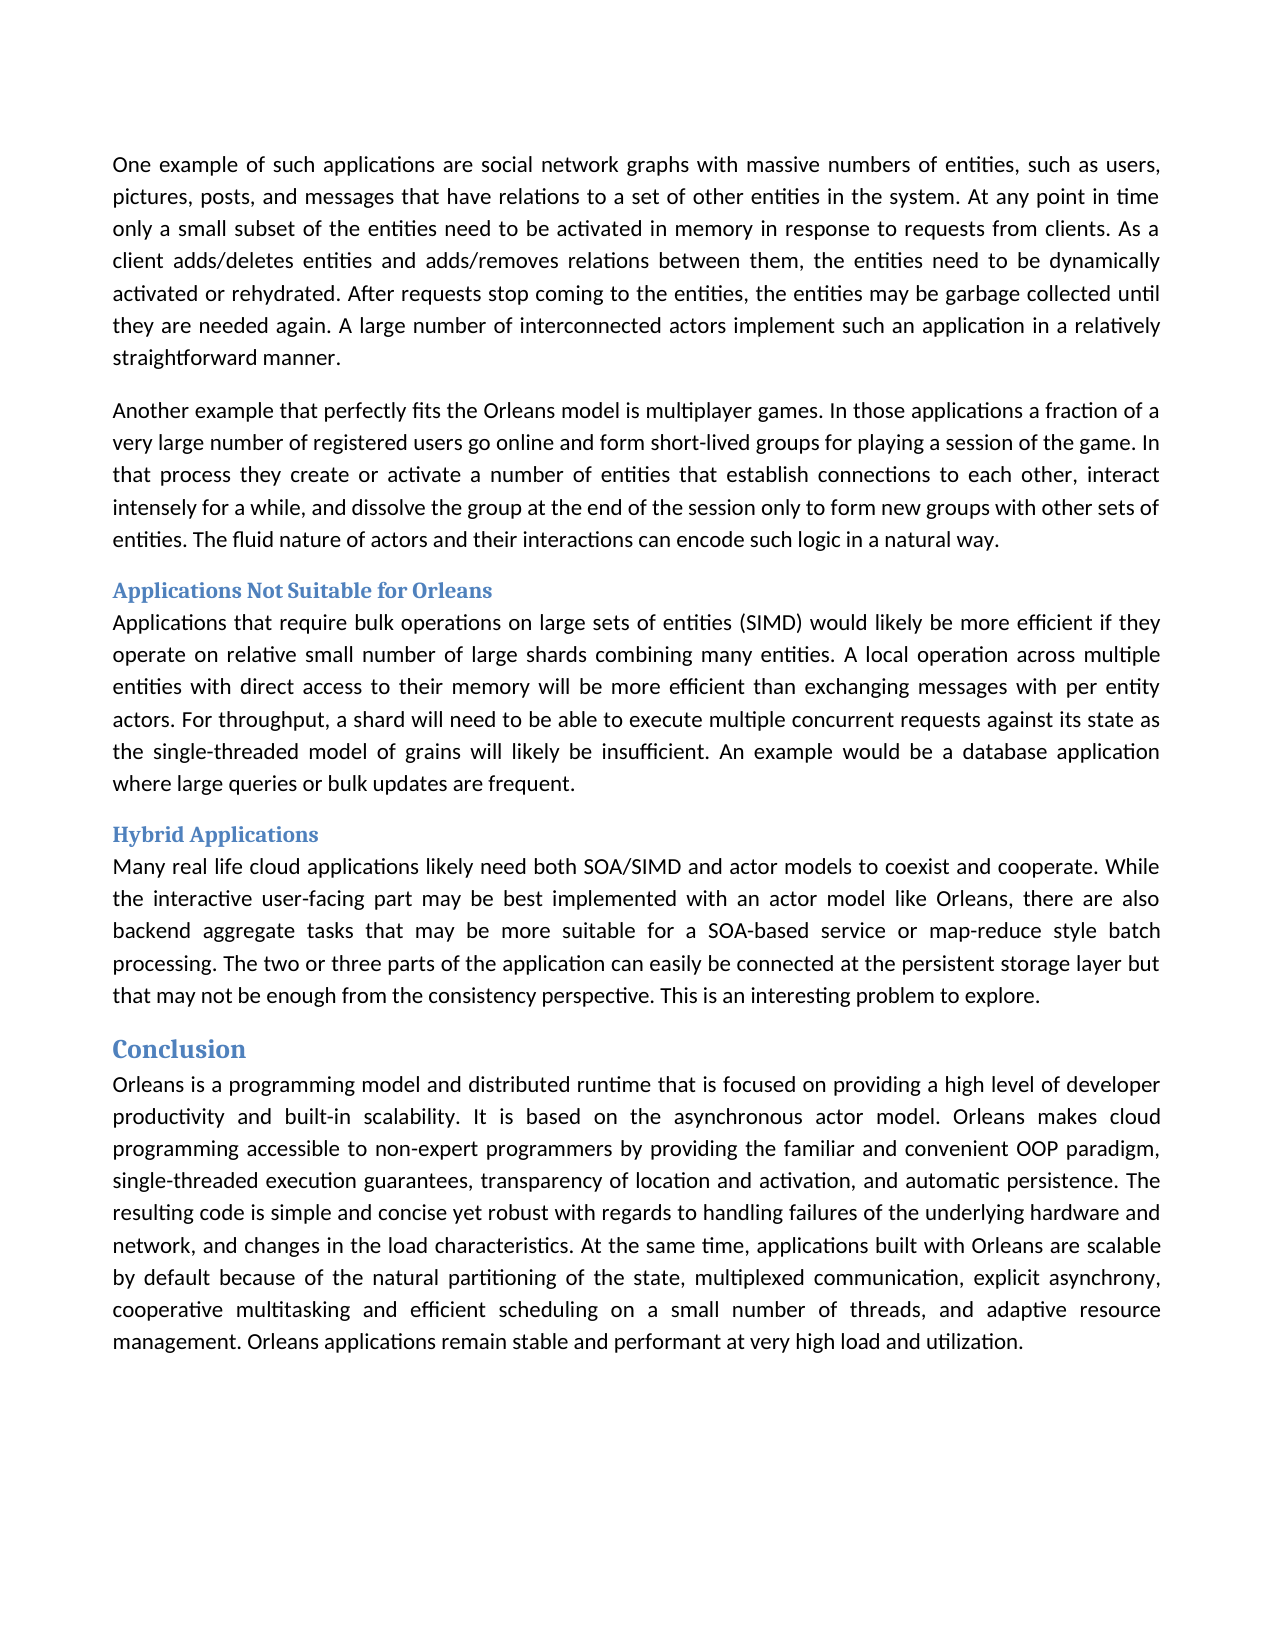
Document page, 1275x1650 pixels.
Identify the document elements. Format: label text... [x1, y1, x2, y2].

subtitle Hybrid Applications [112, 822, 1162, 848]
text Orleans is a programming model and distributed runtime that is focused on providing a high level of developer productivity and built-in scalability. It is based on the asynchronous actor model. Orleans makes cloud programming accessible to non-expert programmers by providing the familiar and convenient OOP paradigm, single-threaded execution guarantees, transparency of location and activation, and automatic persistence. The resulting code is simple and concise yet robust with regards to handling failures of the underlying hardware and network, and changes in the load characteristics. At the same time, applications built with Orleans are scalable by default because of the natural partitioning of the state, multiplexed communication, explicit asynchrony, cooperative multitasking and efficient scheduling on a small number of threads, and adaptive resource management. Orleans applications remain stable and performant at very high load and utilization. [112, 1070, 1162, 1355]
text One example of such applications are social network graphs with massive numbers of entities, such as users, pictures, posts, and messages that have relations to a set of other entities in the system. At any point in time only a small subset of the entities need to be activated in memory in response to requests from clients. As a client adds/deletes entities and adds/removes relations between them, the entities need to be dynamically activated or rehydrated. After requests stop coming to the entities, the entities may be garbage collected until they are needed again. A large number of interconnected actors implement such an application in a relatively straightforward manner. [112, 150, 1162, 371]
subtitle Conclusion [112, 1034, 1162, 1065]
text Another example that perfectly fits the Orleans model is multiplayer games. In those applications a fraction of a very large number of registered users go online and form short-lived groups for playing a session of the game. In that process they create or activate a number of entities that establish connections to each other, interact intensely for a while, and dissolve the group at the end of the session only to form new groups with other sets of entities. The fluid nature of actors and their interactions can encode such logic in a natural way. [112, 396, 1162, 553]
subtitle Applications Not Suitable for Orleans [112, 578, 1162, 604]
text Applications that require bulk operations on large sets of entities (SIMD) would likely be more efficient if they operate on relative small number of large shards combining many entities. A local operation across multiple entities with direct access to their memory will be more efficient than exchanging messages with per entity actors. For throughput, a shard will need to be able to execute multiple concurrent requests against its state as the single-threaded model of grains will likely be insufficient. An example would be a database application where large queries or bulk updates are frequent. [112, 608, 1162, 797]
text Many real life cloud applications likely need both SOA/SIMD and actor models to coexist and cooperate. While the interactive user-facing part may be best implemented with an actor model like Orleans, there are also backend aggregate tasks that may be more suitable for a SOA-based service or map-reduce style batch processing. The two or three parts of the application can easily be connected at the persistent storage layer but that may not be enough from the consistency perspective. This is an interesting problem to explore. [112, 852, 1162, 1009]
